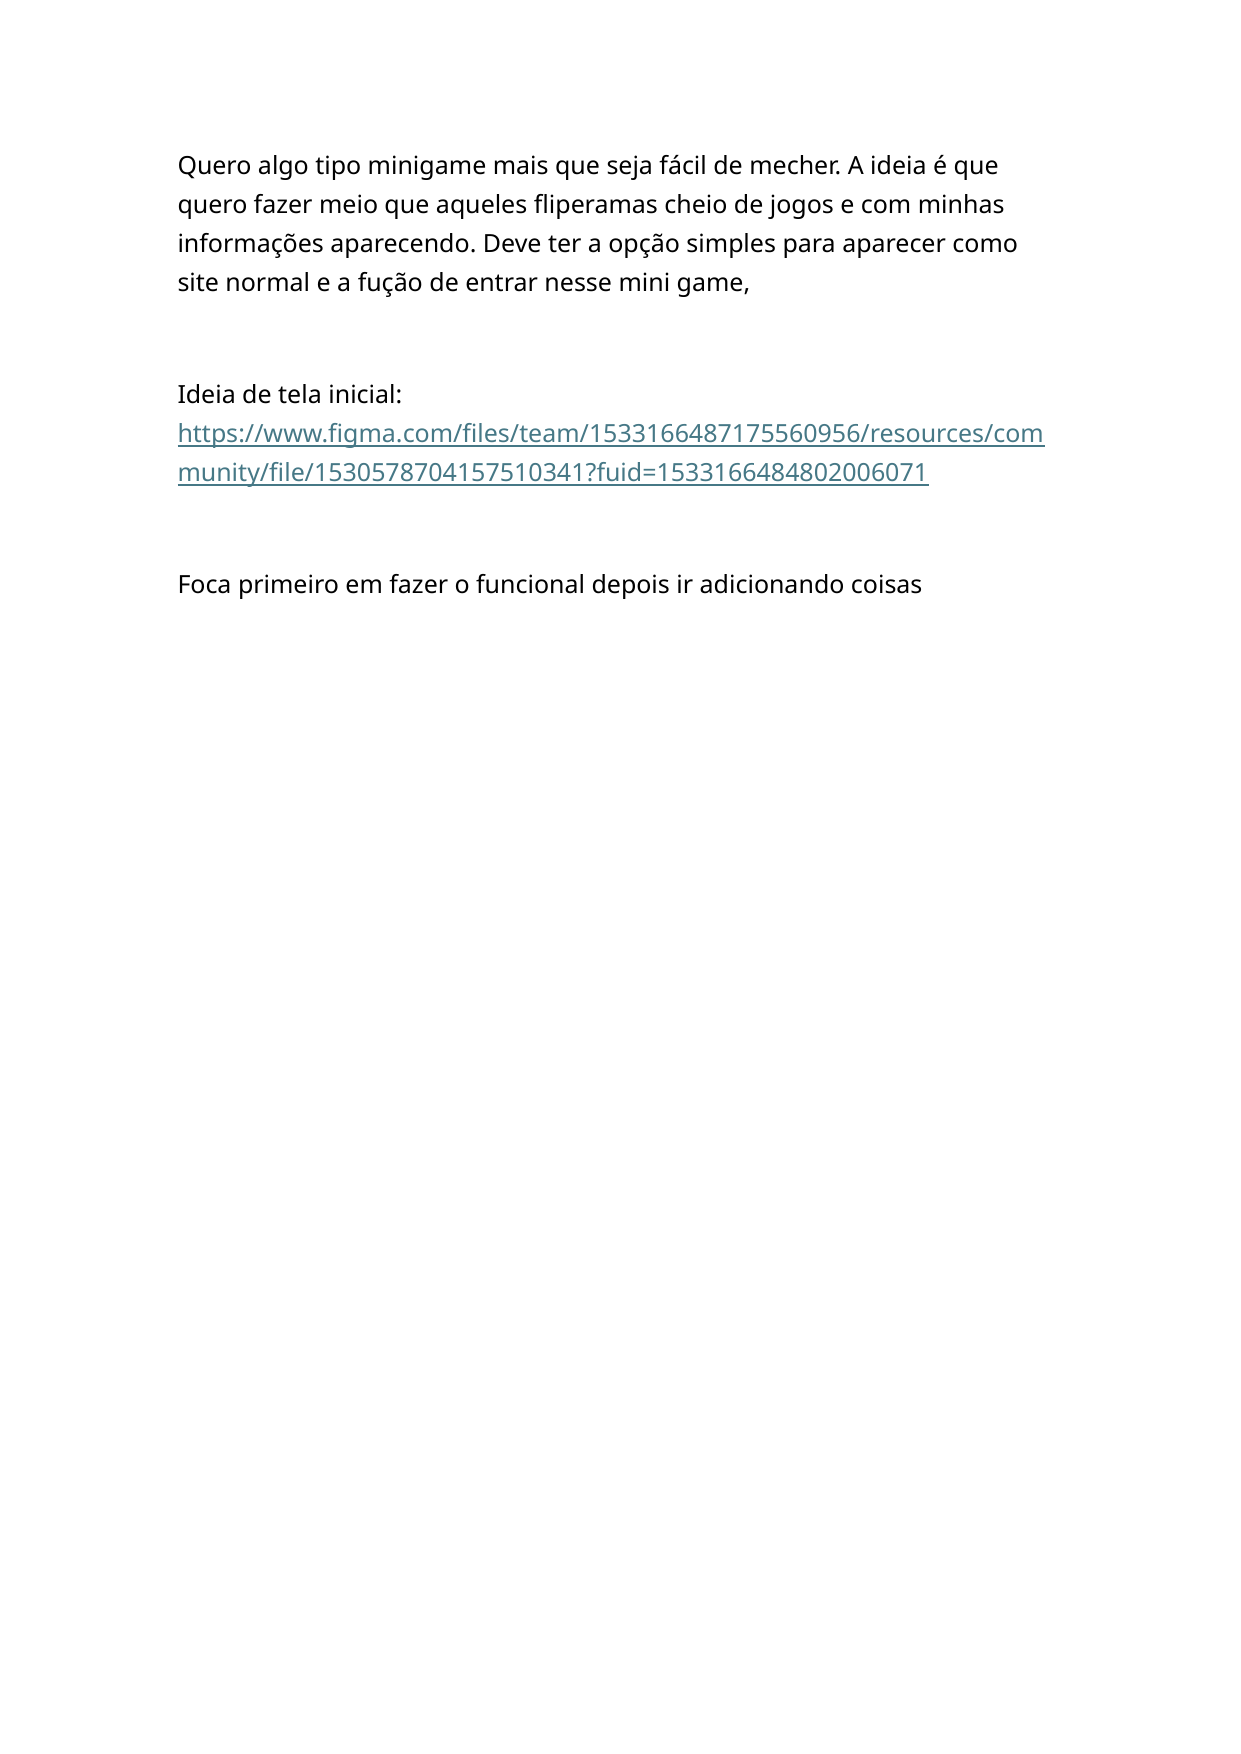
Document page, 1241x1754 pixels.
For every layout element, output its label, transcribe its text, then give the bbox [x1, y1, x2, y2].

text Quero algo tipo minigame mais que seja fácil de mecher. A ideia é que quero fazer meio que aqueles fliperamas cheio de jogos e com minhas informações aparecendo. Deve ter a opção simples para aparecer como site normal e a fução de entrar nesse mini game, [177, 148, 1063, 299]
text Ideia de tela inicial: https://www.figma.com/files/team/1533166487175560956/resources/community/file/1530578704157510341?fuid=1533166484802006071 [177, 377, 1063, 489]
text Foca primeiro em fazer o funcional depois ir adicionando coisas [177, 567, 1063, 601]
